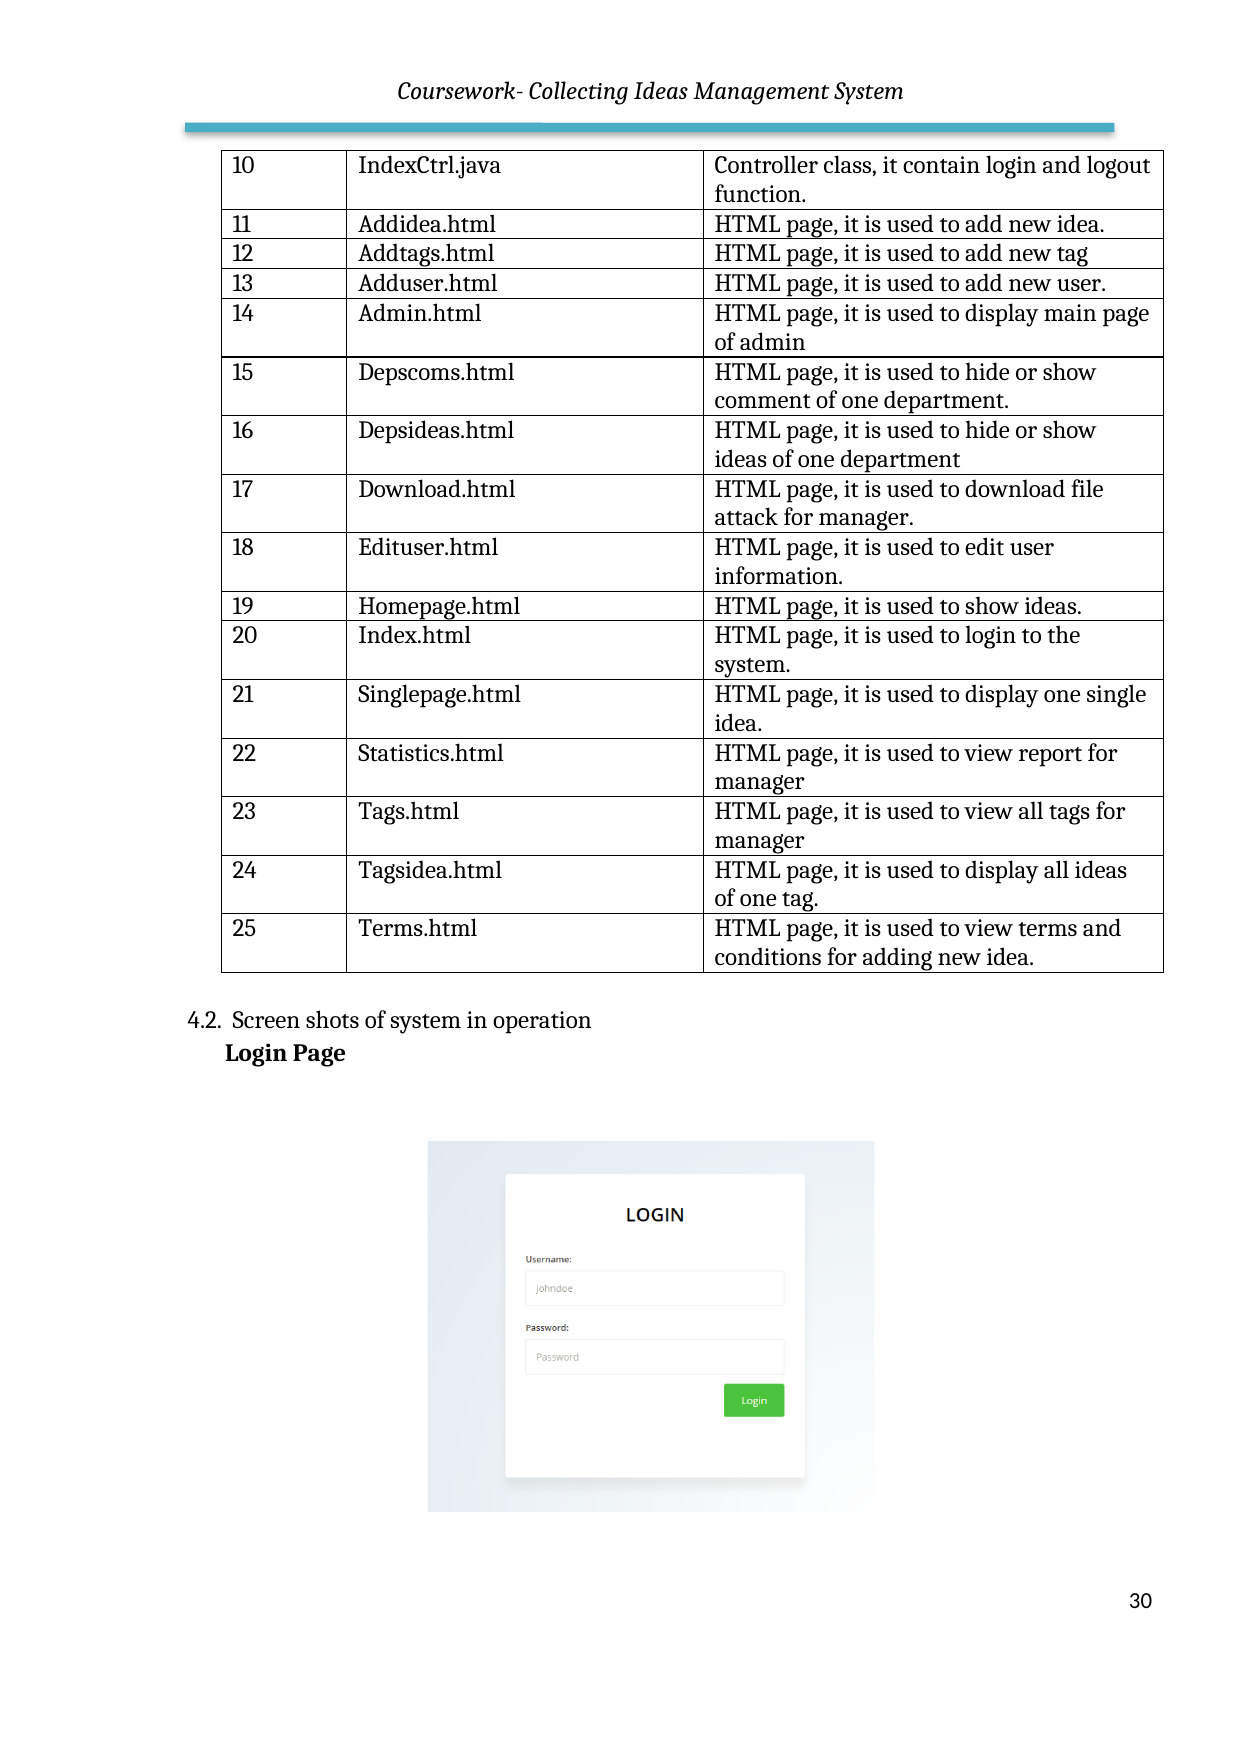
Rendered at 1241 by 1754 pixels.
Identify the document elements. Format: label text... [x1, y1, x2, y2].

picture [427, 1141, 875, 1512]
table_cell Admin.html [347, 299, 703, 356]
table_cell Depsideas.html [347, 416, 703, 473]
table_cell HTML page, it is used to add new idea. [704, 210, 1163, 238]
table_cell 16 [222, 416, 346, 473]
table_cell Depscoms.html [347, 358, 703, 415]
table_cell HTML page, it is used to login to the system. [704, 621, 1163, 679]
table_cell HTML page, it is used to view report for manager [704, 739, 1163, 796]
table_cell HTML page, it is used to add new tag [704, 239, 1163, 268]
list Screen shots of system in operation [187, 1006, 1152, 1034]
table_cell 21 [222, 680, 346, 737]
table_cell 23 [222, 797, 346, 854]
table_cell HTML page, it is used to download file attack for manager. [704, 475, 1163, 532]
table_cell HTML page, it is used to hide or show ideas of one department [704, 416, 1163, 473]
table_cell Addidea.html [347, 210, 703, 238]
table_cell 10 [222, 151, 346, 208]
table_cell HTML page, it is used to display main page of admin [704, 299, 1163, 356]
table_cell 14 [222, 299, 346, 356]
table_cell HTML page, it is used to view terms and conditions for adding new idea. [704, 914, 1163, 972]
list Login Page [225, 1039, 1152, 1067]
table_cell HTML page, it is used to show ideas. [704, 592, 1163, 620]
table_cell HTML page, it is used to display all ideas of one tag. [704, 856, 1163, 913]
table_cell HTML page, it is used to add new user. [704, 269, 1163, 298]
table_cell 15 [222, 358, 346, 415]
table_cell Controller class, it contain login and logout function. [704, 151, 1163, 208]
table_cell Statistics.html [347, 739, 703, 796]
table_cell Tagsidea.html [347, 856, 703, 913]
table_cell Singlepage.html [347, 680, 703, 737]
table_cell 20 [222, 621, 346, 679]
table_cell Tags.html [347, 797, 703, 854]
table_cell IndexCtrl.java [347, 151, 703, 208]
table_cell Homepage.html [347, 592, 703, 620]
table_cell HTML page, it is used to display one single idea. [704, 680, 1163, 737]
table_cell HTML page, it is used to view all tags for manager [704, 797, 1163, 854]
table_cell Index.html [347, 621, 703, 679]
table_cell 17 [222, 475, 346, 532]
table_cell Terms.html [347, 914, 703, 972]
table_cell Edituser.html [347, 533, 703, 591]
table_cell 13 [222, 269, 346, 298]
table_cell HTML page, it is used to hide or show comment of one department. [704, 358, 1163, 415]
table_cell Addtags.html [347, 239, 703, 268]
table_cell 11 [222, 210, 346, 238]
table_cell 18 [222, 533, 346, 591]
table_cell 22 [222, 739, 346, 796]
table_cell 25 [222, 914, 346, 972]
table_cell 12 [222, 239, 346, 268]
table_cell HTML page, it is used to edit user information. [704, 533, 1163, 591]
table_cell 24 [222, 856, 346, 913]
table_cell 19 [222, 592, 346, 620]
table_cell Download.html [347, 475, 703, 532]
table_cell Adduser.html [347, 269, 703, 298]
